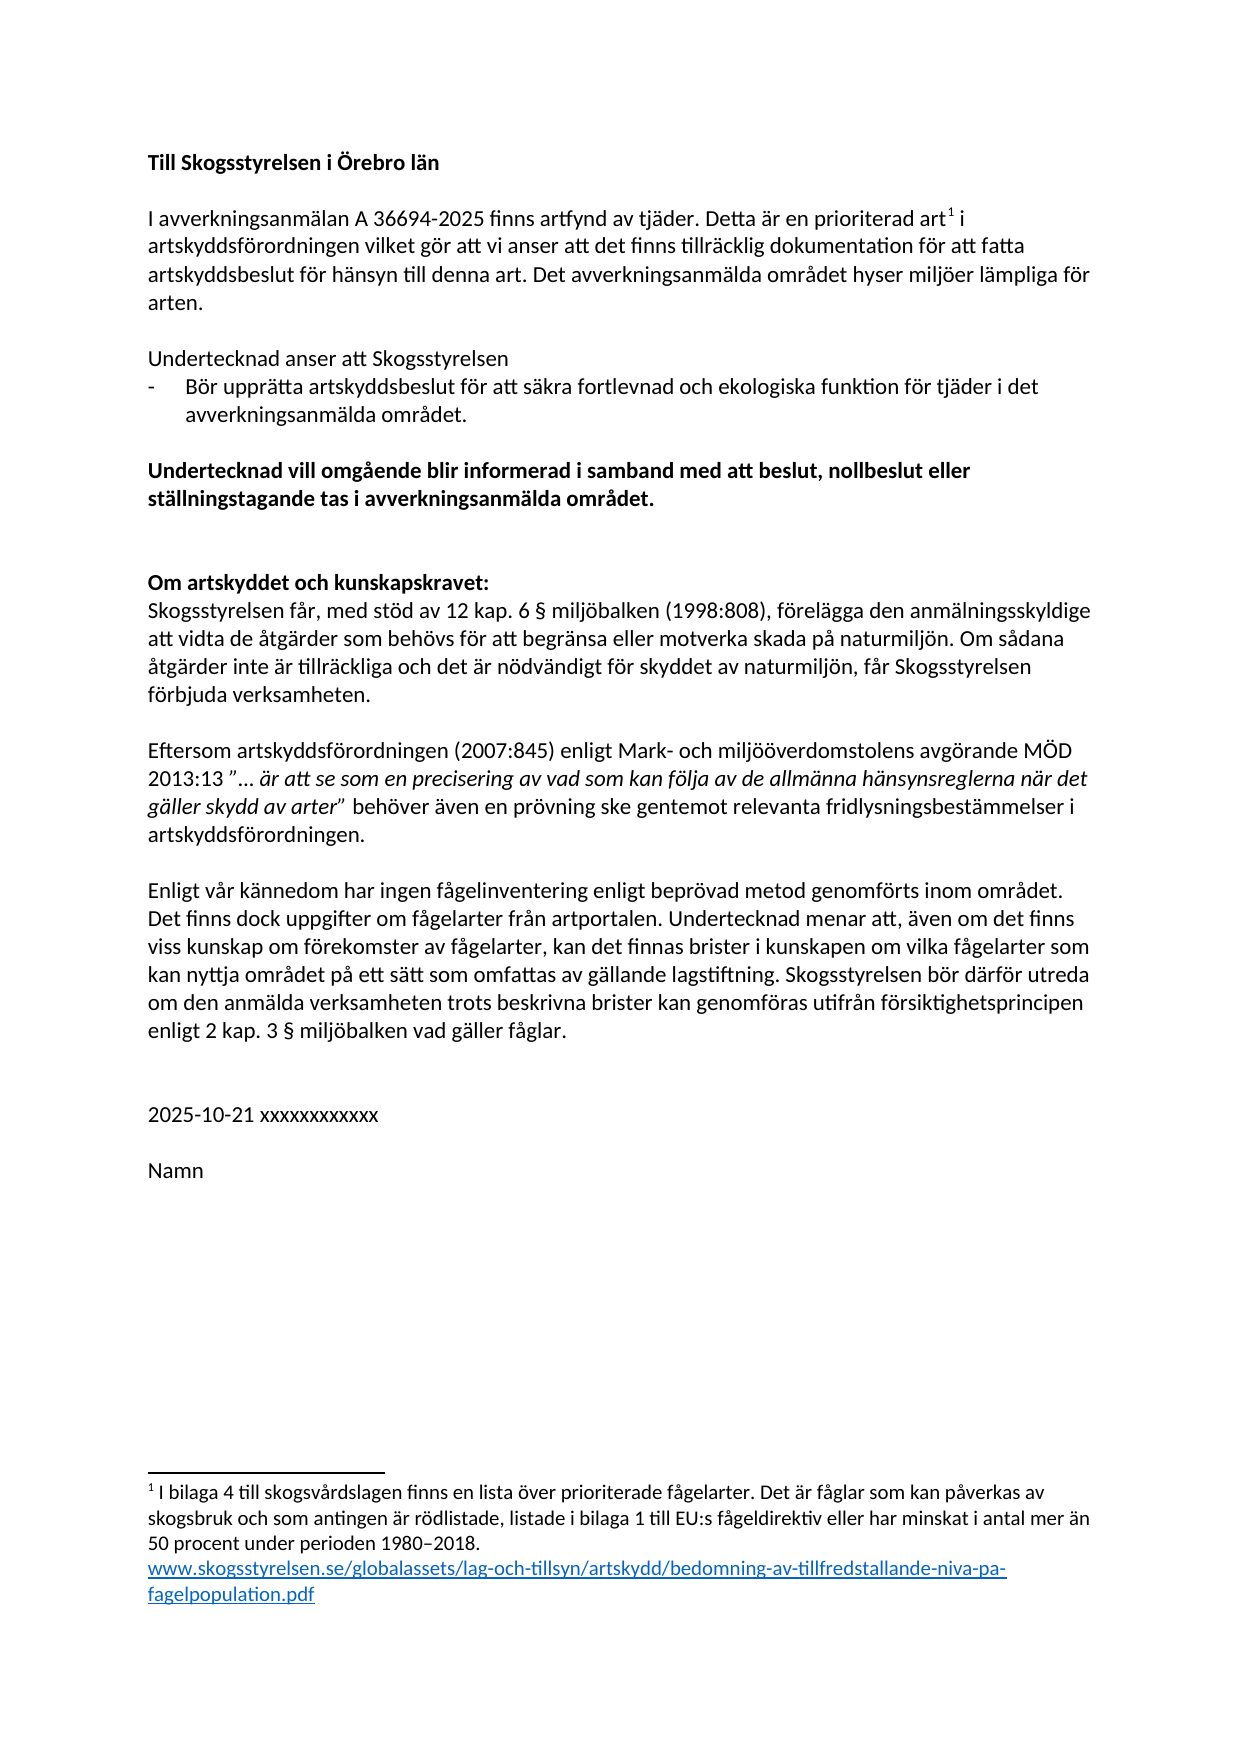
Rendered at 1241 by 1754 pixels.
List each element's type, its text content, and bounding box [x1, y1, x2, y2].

text Undertecknad anser att Skogsstyrelsen [148, 344, 1093, 372]
text 2025-10-21 xxxxxxxxxxxx [148, 1100, 1093, 1128]
text I avverkningsanmälan A 36694-2025 finns artfynd av tjäder. Detta är en prioriterad art i artskyddsförordningen vilket gör att vi anser att det finns tillräcklig dokumentation för att fatta artskyddsbeslut för hänsyn till denna art. Det avverkningsanmälda området hyser miljöer lämpliga för arten. [148, 204, 1093, 316]
text Enligt vår kännedom har ingen fågelinventering enligt beprövad metod genomförts inom området. Det finns dock uppgifter om fågelarter från artportalen. Undertecknad menar att, även om det finns viss kunskap om förekomster av fågelarter, kan det finnas brister i kunskapen om vilka fågelarter som kan nyttja området på ett sätt som omfattas av gällande lagstiftning. Skogsstyrelsen bör därför utreda om den anmälda verksamheten trots beskrivna brister kan genomföras utifrån försiktighetsprincipen enligt 2 kap. 3 § miljöbalken vad gäller fåglar. [148, 876, 1093, 1044]
list Bör upprätta artskyddsbeslut för att säkra fortlevnad och ekologiska funktion för tjäder i det avverkningsanmälda området. [148, 372, 1093, 428]
text Om artskyddet och kunskapskravet: [148, 568, 1093, 596]
text Eftersom artskyddsförordningen (2007:845) enligt Mark- och miljööverdomstolens avgörande MÖD 2013:13 ”… är att se som en precisering av vad som kan följa av de allmänna hänsynsreglerna när det [148, 736, 1093, 792]
text Skogsstyrelsen får, med stöd av 12 kap. 6 § miljöbalken (1998:808), förelägga den anmälningsskyldige att vidta de åtgärder som behövs för att begränsa eller motverka skada på naturmiljön. Om sådana åtgärder inte är tillräckliga och det är nödvändigt för skyddet av naturmiljön, får Skogsstyrelsen förbjuda verksamheten. [148, 596, 1093, 708]
text Undertecknad vill omgående blir informerad i samband med att beslut, nollbeslut eller ställningstagande tas i avverkningsanmälda området. [148, 456, 1093, 512]
text gäller skydd av arter” behöver även en prövning ske gentemot relevanta fridlysningsbestämmelser i artskyddsförordningen. [148, 792, 1093, 848]
text Namn [148, 1156, 1093, 1184]
text Till Skogsstyrelsen i Örebro län [148, 148, 1093, 176]
